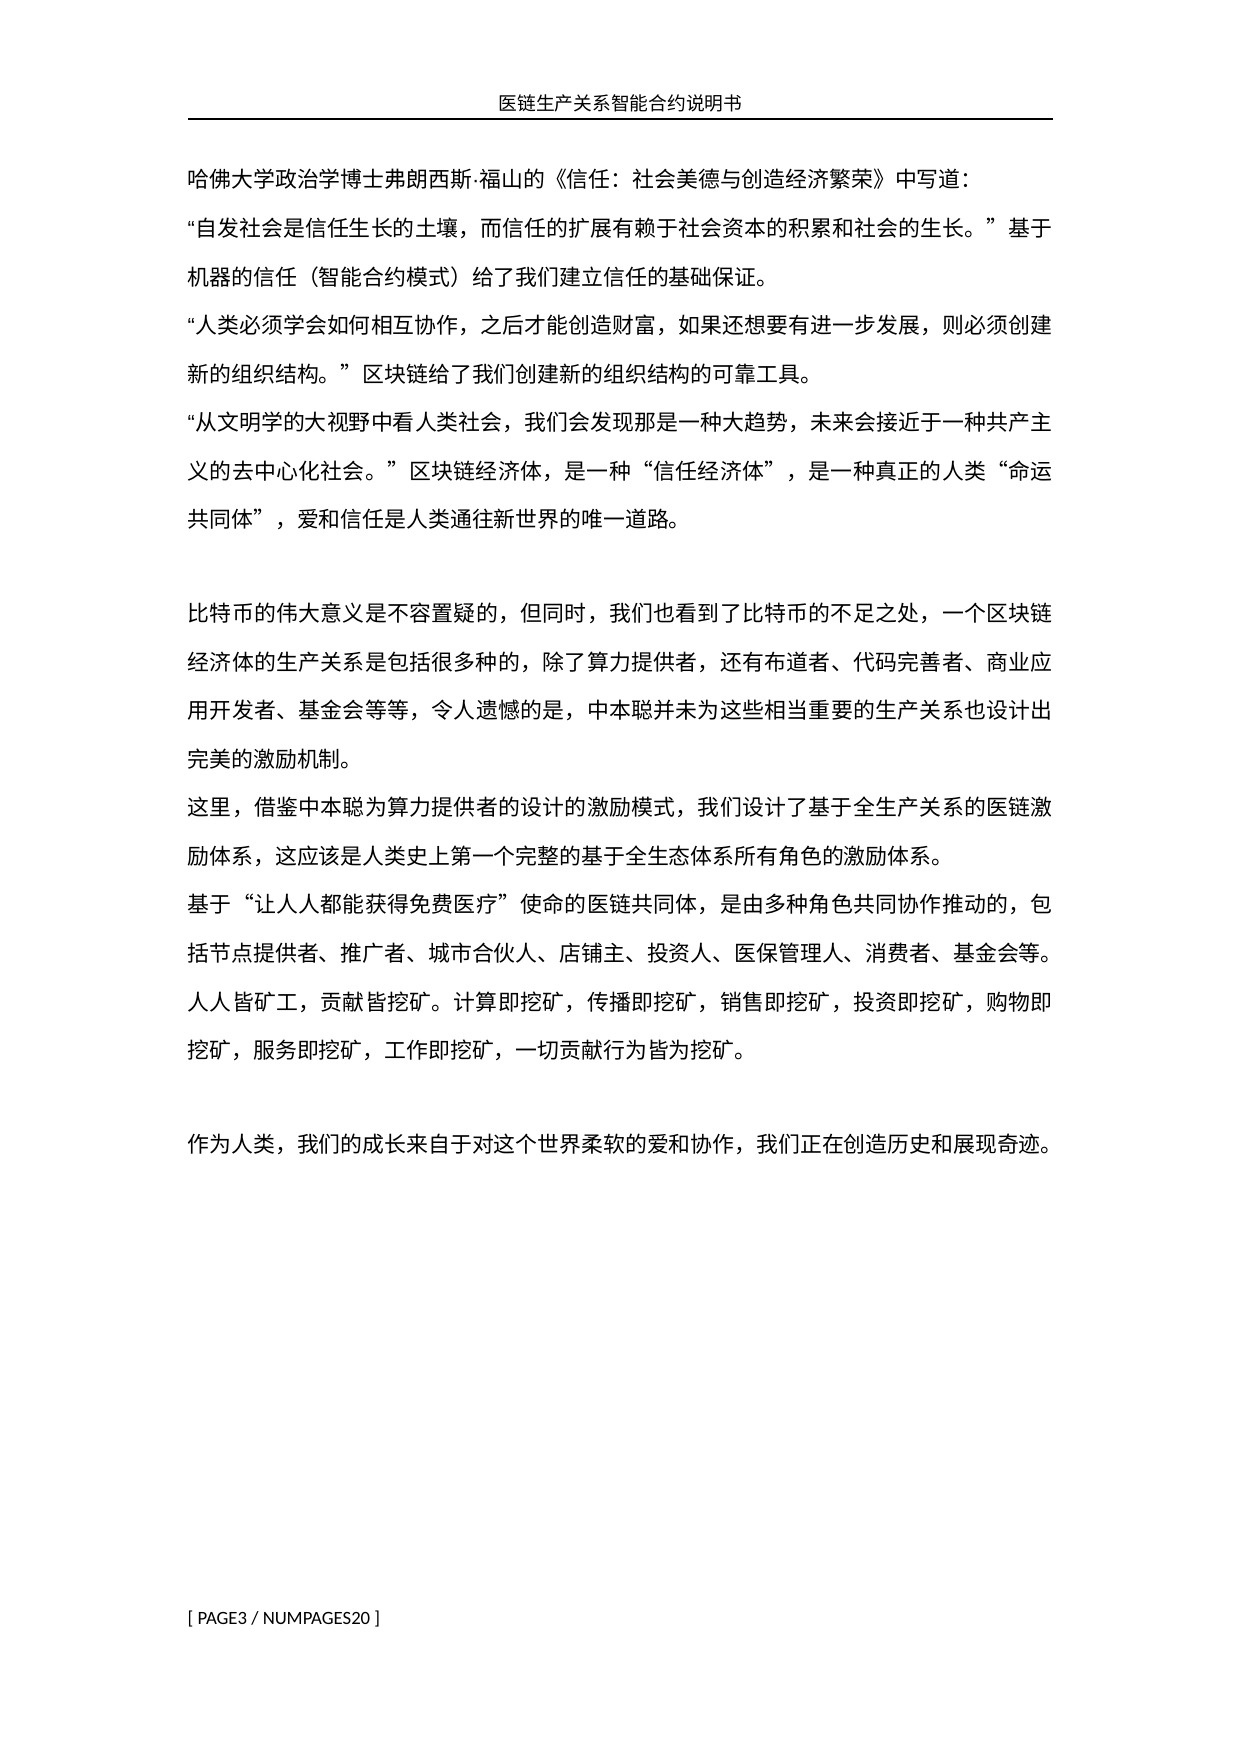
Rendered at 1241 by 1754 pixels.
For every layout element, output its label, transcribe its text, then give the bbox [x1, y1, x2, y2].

text “自发社会是信任生长的土壤，而信任的扩展有赖于社会资本的积累和社会的生长。”基于机器的信任（智能合约模式）给了我们建立信任的基础保证。 [187, 210, 1053, 292]
text 人人皆矿工，贡献皆挖矿。计算即挖矿，传播即挖矿，销售即挖矿，投资即挖矿，购物即挖矿，服务即挖矿，工作即挖矿，一切贡献行为皆为挖矿。 [187, 984, 1053, 1065]
text 哈佛大学政治学博士弗朗西斯·福山的《信任：社会美德与创造经济繁荣》中写道： [187, 162, 1053, 194]
text “人类必须学会如何相互协作，之后才能创造财富，如果还想要有进一步发展，则必须创建新的组织结构。”区块链给了我们创建新的组织结构的可靠工具。 [187, 307, 1053, 389]
text 基于“让人人都能获得免费医疗”使命的医链共同体，是由多种角色共同协作推动的，包括节点提供者、推广者、城市合伙人、店铺主、投资人、医保管理人、消费者、基金会等。 [187, 887, 1053, 968]
text 作为人类，我们的成长来自于对这个世界柔软的爱和协作，我们正在创造历史和展现奇迹。 [187, 1126, 1053, 1159]
text 比特币的伟大意义是不容置疑的，但同时，我们也看到了比特币的不足之处，一个区块链经济体的生产关系是包括很多种的，除了算力提供者，还有布道者、代码完善者、商业应用开发者、基金会等等，令人遗憾的是，中本聪并未为这些相当重要的生产关系也设计出完美的激励机制。 [187, 595, 1053, 774]
text 这里，借鉴中本聪为算力提供者的设计的激励模式，我们设计了基于全生产关系的医链激励体系，这应该是人类史上第一个完整的基于全生态体系所有角色的激励体系。 [187, 790, 1053, 871]
text “从文明学的大视野中看人类社会，我们会发现那是一种大趋势，未来会接近于一种共产主义的去中心化社会。”区块链经济体，是一种“信任经济体”，是一种真正的人类“命运共同体”，爱和信任是人类通往新世界的唯一道路。 [187, 404, 1053, 534]
